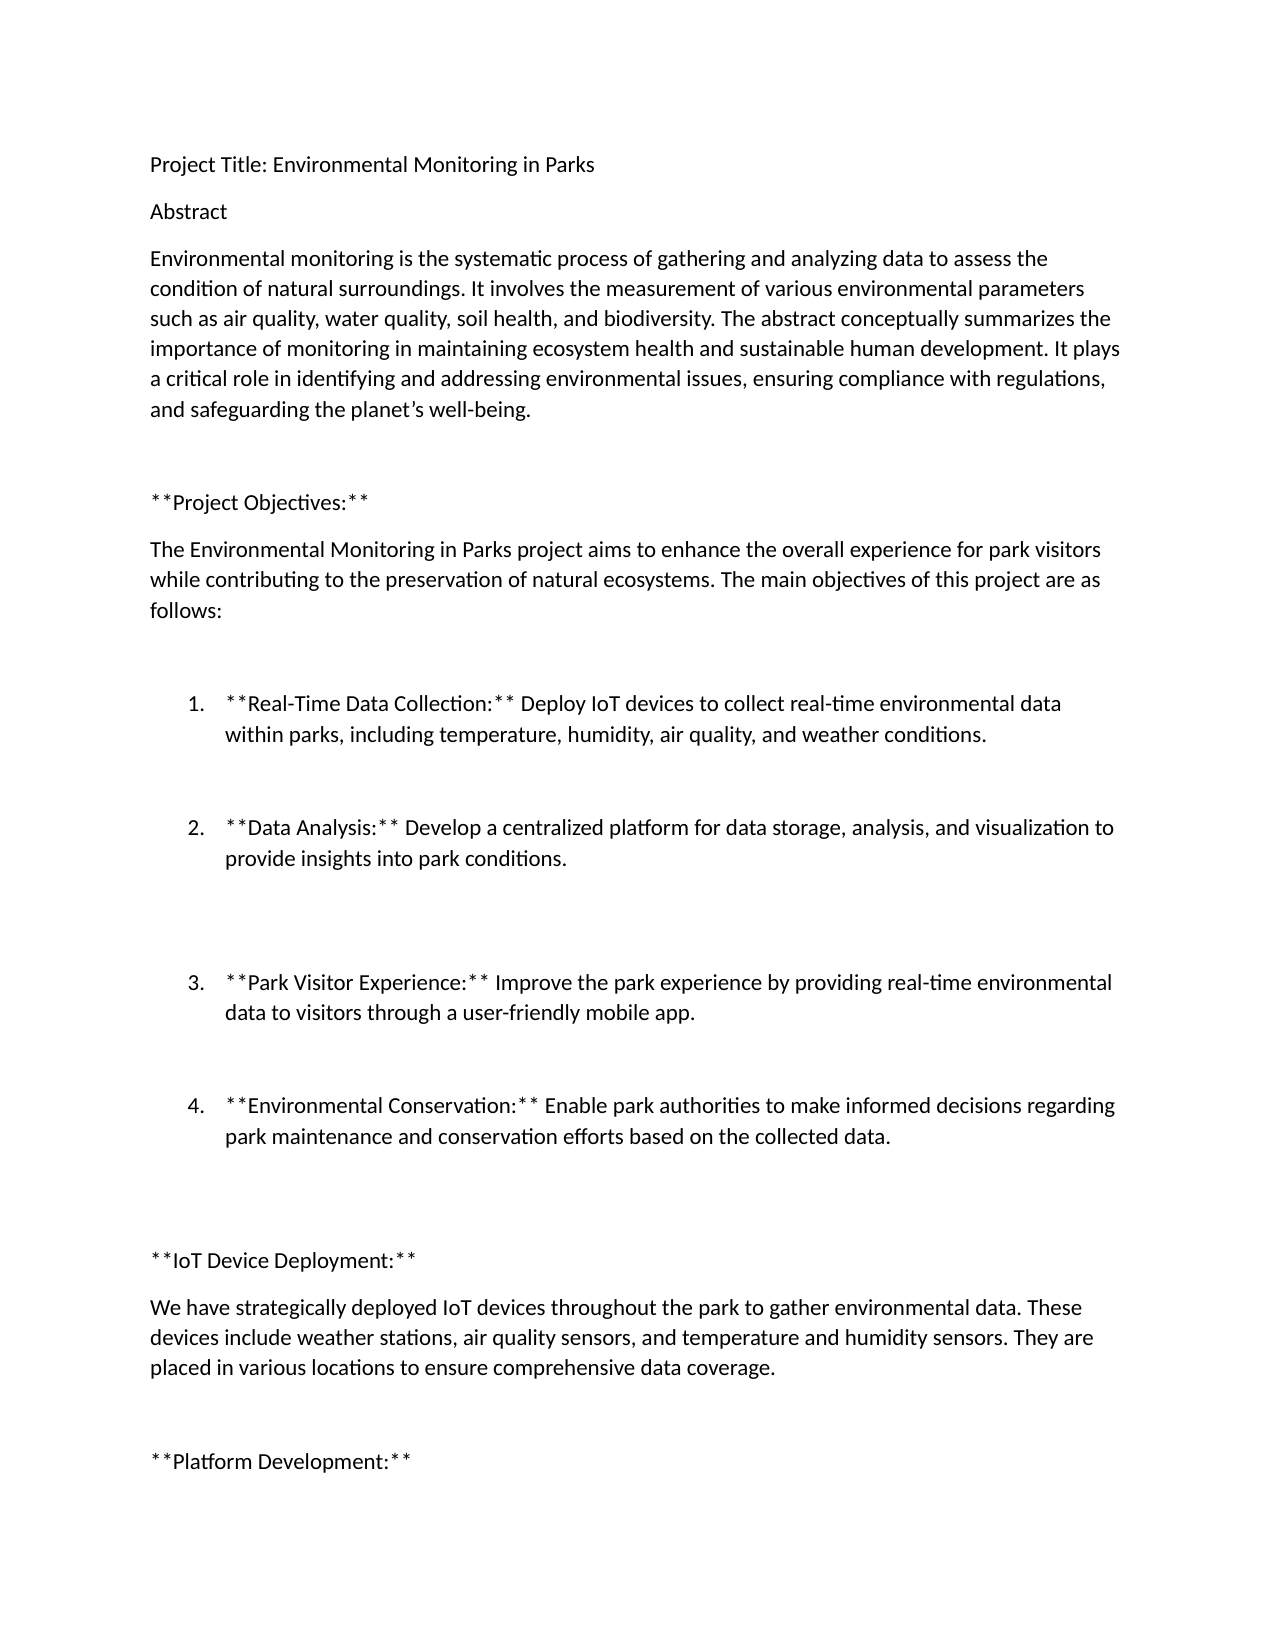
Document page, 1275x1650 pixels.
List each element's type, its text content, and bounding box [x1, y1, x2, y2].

text Project Title: Environmental Monitoring in Parks [150, 150, 1125, 178]
text **Platform Development:** [150, 1447, 1125, 1475]
list **Real-Time Data Collection:** Deploy IoT devices to collect real-time environmental data within parks, including temperature, humidity, air quality, and weather conditions. [187, 689, 1125, 748]
text Abstract [150, 197, 1125, 225]
text Environmental monitoring is the systematic process of gathering and analyzing data to assess the condition of natural surroundings. It involves the measurement of various environmental parameters such as air quality, water quality, soil health, and biodiversity. The abstract conceptually summarizes the importance of monitoring in maintaining ecosystem health and sustainable human development. It plays a critical role in identifying and addressing environmental issues, ensuring compliance with regulations, and safeguarding the planet’s well-being. [150, 244, 1125, 423]
list **Data Analysis:** Develop a centralized platform for data storage, analysis, and visualization to provide insights into park conditions. [187, 813, 1125, 872]
text **Project Objectives:** [150, 488, 1125, 517]
text We have strategically deployed IoT devices throughout the park to gather environmental data. These devices include weather stations, air quality sensors, and temperature and humidity sensors. They are placed in various locations to ensure comprehensive data coverage. [150, 1293, 1125, 1381]
text The Environmental Monitoring in Parks project aims to enhance the overall experience for park visitors while contributing to the preservation of natural ecosystems. The main objectives of this project are as follows: [150, 535, 1125, 624]
list **Environmental Conservation:** Enable park authorities to make informed decisions regarding park maintenance and conservation efforts based on the collected data. [187, 1092, 1125, 1150]
text **IoT Device Deployment:** [150, 1246, 1125, 1274]
list **Park Visitor Experience:** Improve the park experience by providing real-time environmental data to visitors through a user-friendly mobile app. [187, 968, 1125, 1026]
